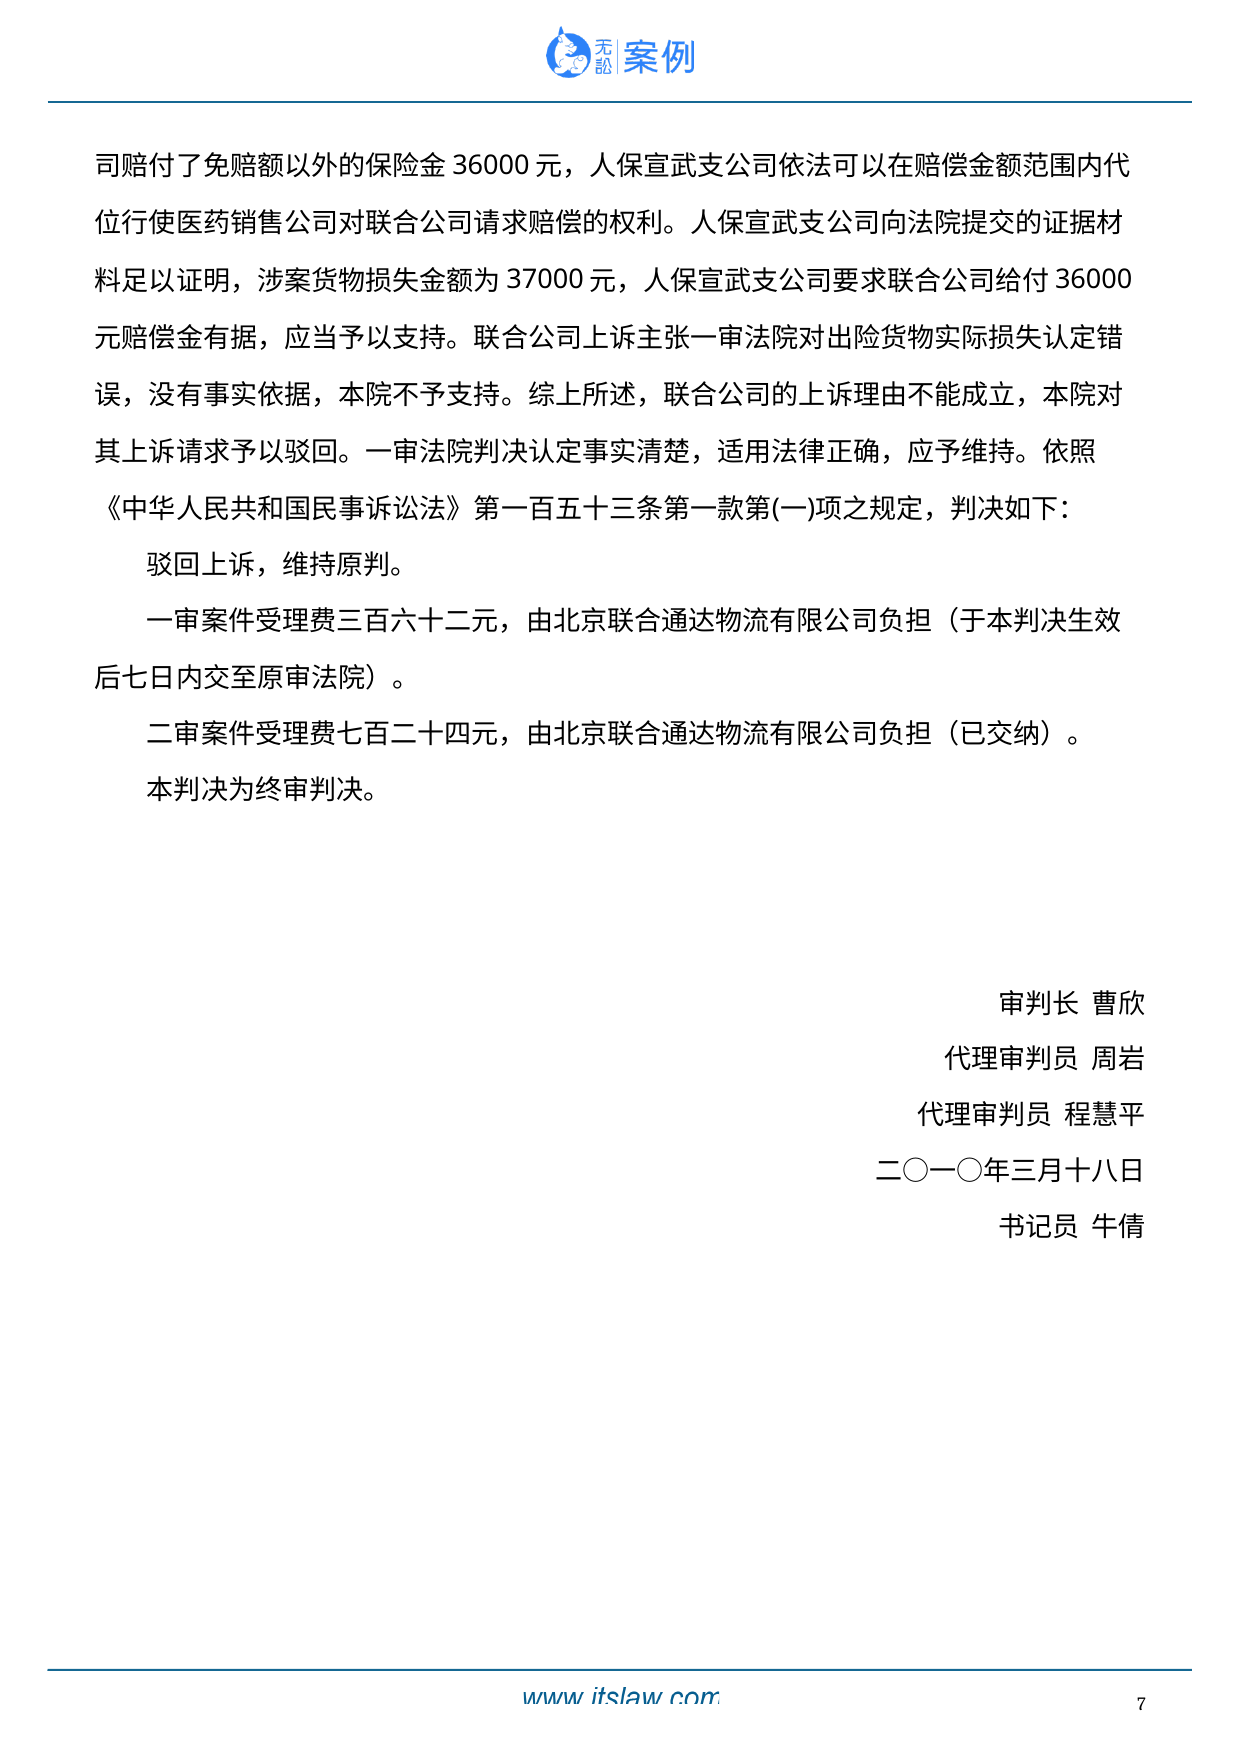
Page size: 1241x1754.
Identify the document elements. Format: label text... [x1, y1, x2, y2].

text 驳回上诉，维持原判。 [94, 541, 1146, 585]
text 审判长 曹欣 [94, 979, 1146, 1023]
text 书记员 牛倩 [94, 1202, 1146, 1247]
text 二○一○年三月十八日 [94, 1147, 1146, 1191]
text 一审案件受理费三百六十二元，由北京联合通达物流有限公司负担（于本判决生效后七日内交至原审法院）。 [94, 597, 1146, 698]
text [94, 85, 1146, 529]
text 本判决为终审判决。 [94, 766, 1146, 809]
text 代理审判员 周岩 [94, 1035, 1146, 1079]
text 代理审判员 程慧平 [94, 1091, 1146, 1135]
picture [523, 1687, 720, 1704]
picture [546, 26, 694, 78]
text 二审案件受理费七百二十四元，由北京联合通达物流有限公司负担（已交纳）。 [94, 710, 1146, 754]
